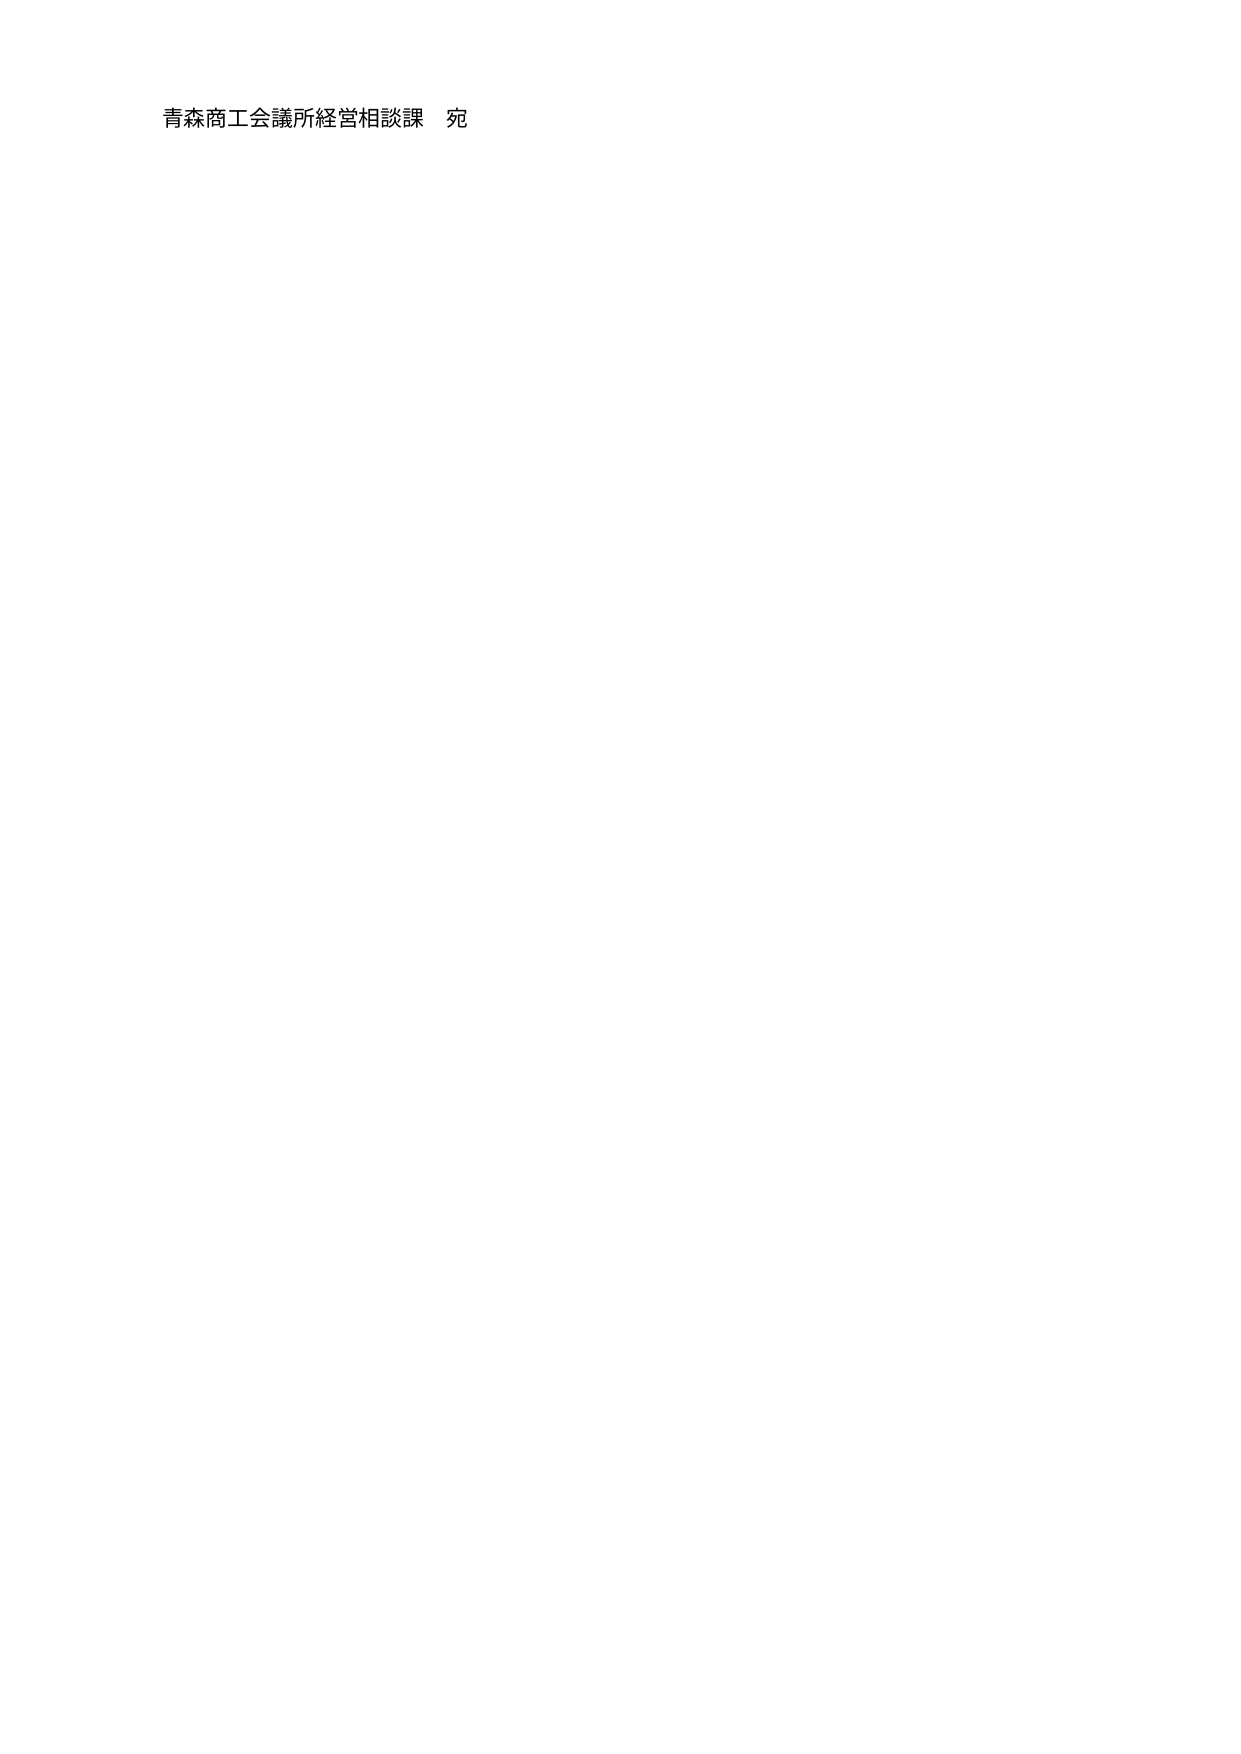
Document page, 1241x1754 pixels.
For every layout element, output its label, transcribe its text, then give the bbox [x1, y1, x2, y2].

text 青森商工会議所経営相談課 宛 [118, 98, 1122, 136]
